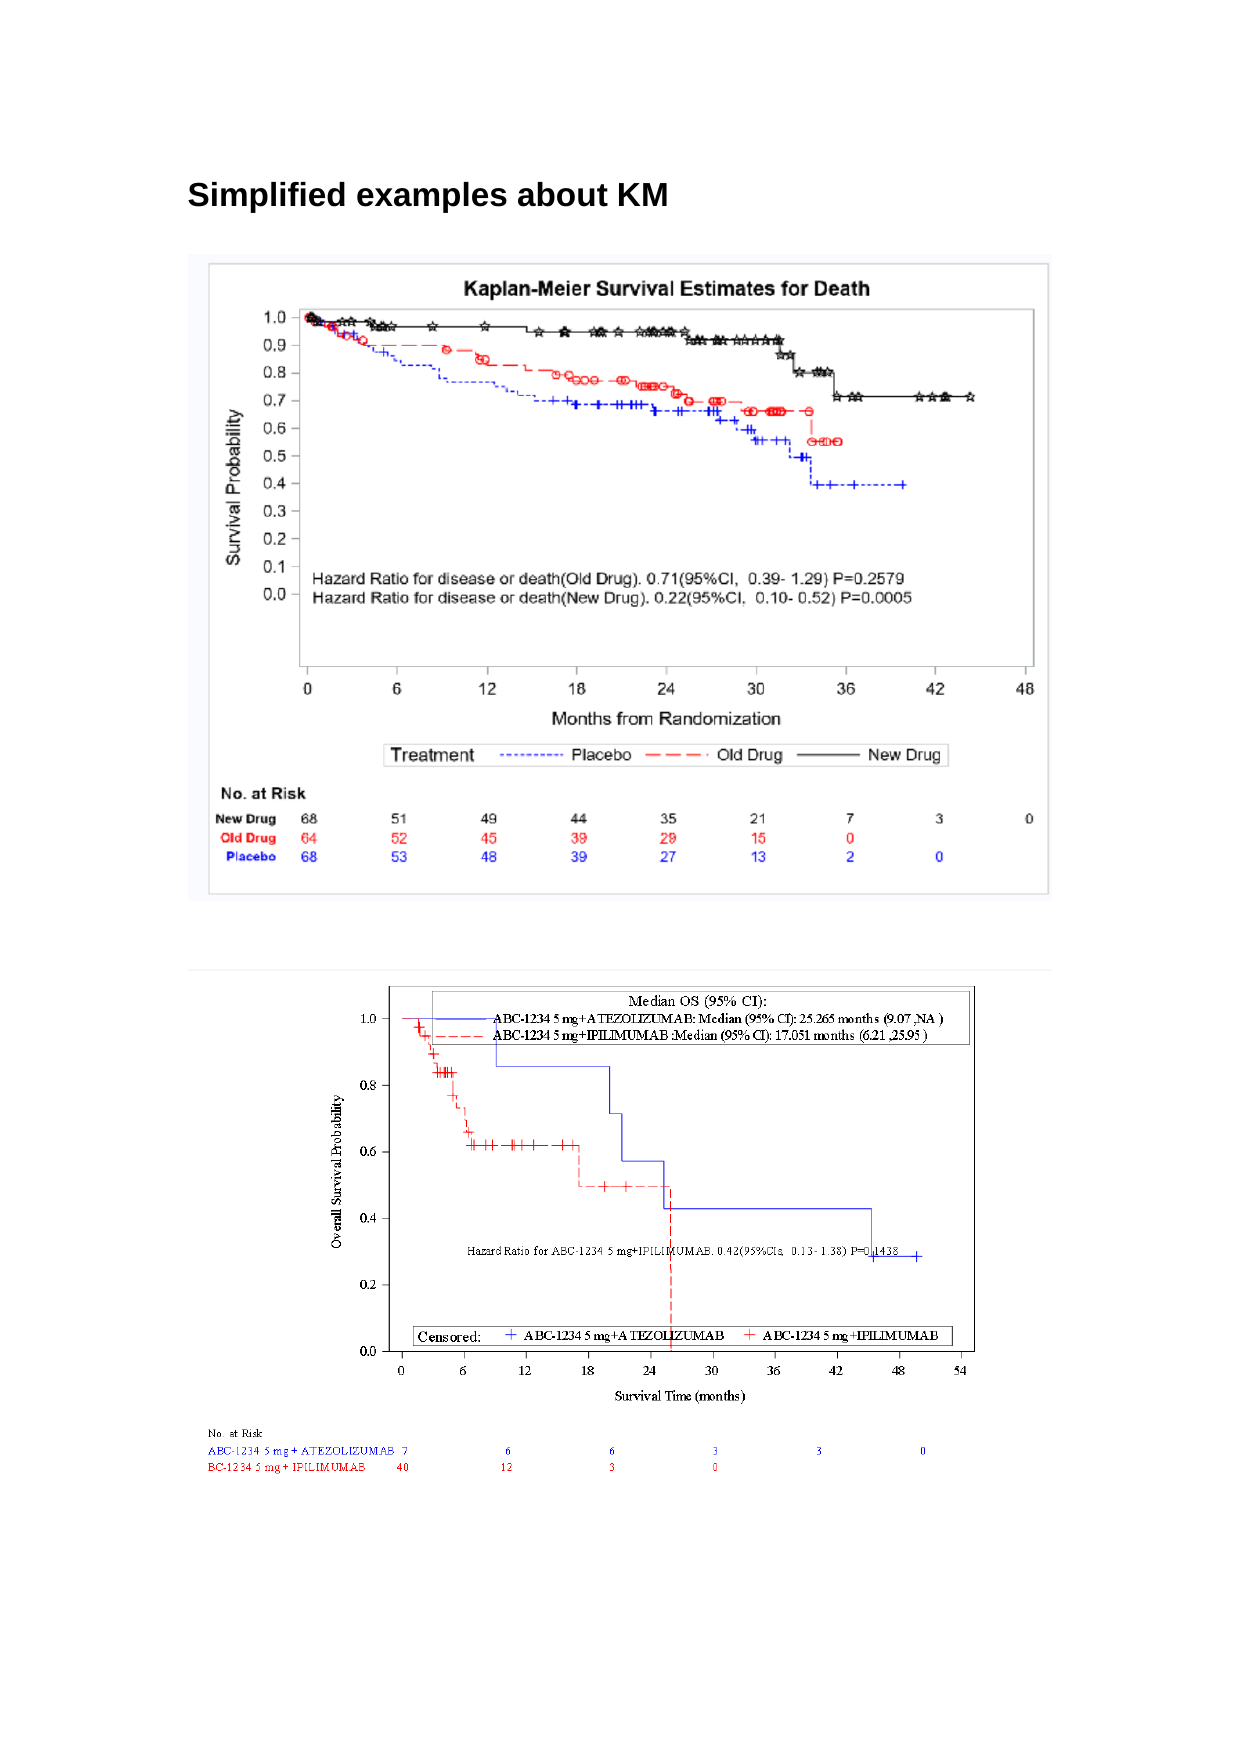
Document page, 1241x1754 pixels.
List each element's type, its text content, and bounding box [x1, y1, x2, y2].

picture [187, 254, 1052, 901]
picture [187, 969, 1052, 1484]
subtitle Simplified examples about KM [187, 162, 1053, 227]
